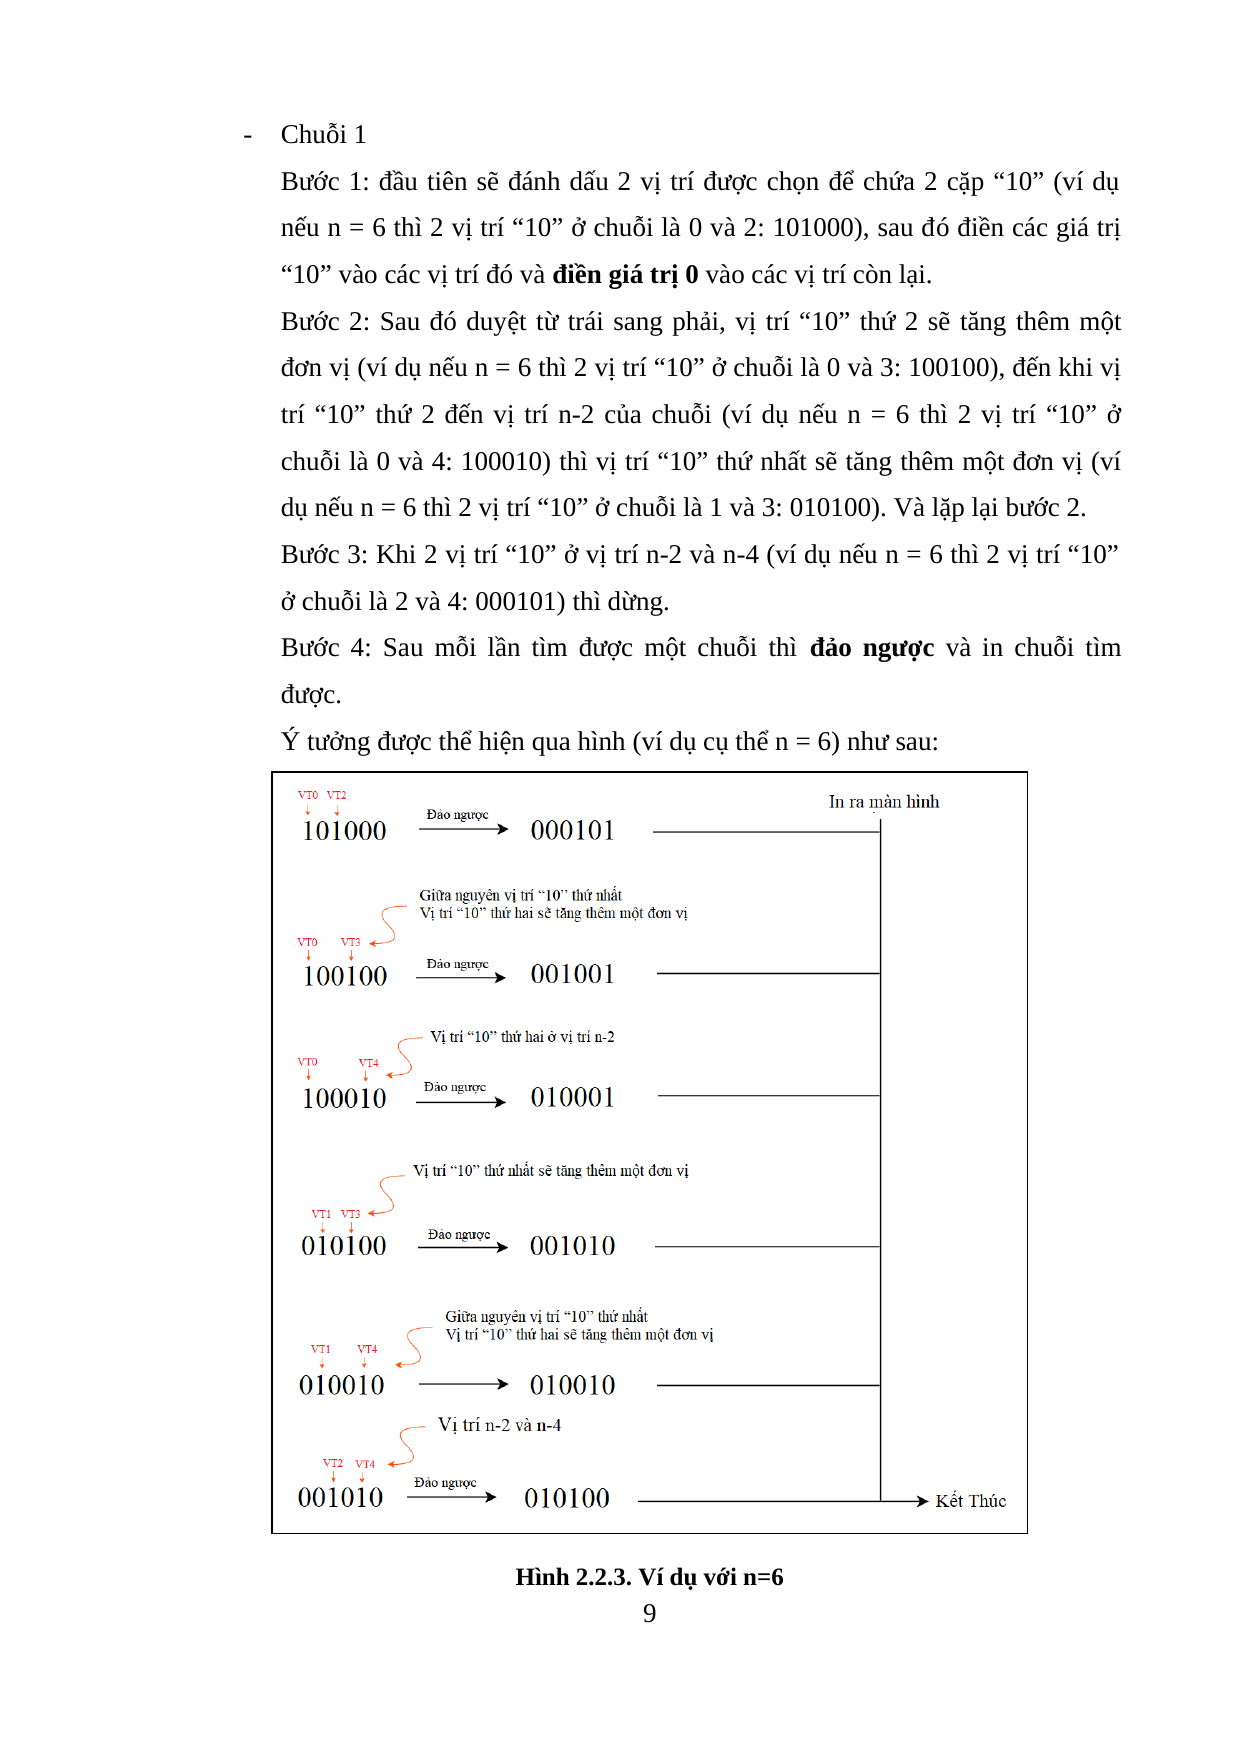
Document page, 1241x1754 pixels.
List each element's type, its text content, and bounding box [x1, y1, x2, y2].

picture [273, 773, 1027, 1533]
list Bước 2: Sau đó duyệt từ trái sang phải, vị trí “10” thứ 2 sẽ tăng thêm một đơn vị (ví dụ nếu n = 6 thì 2 vị trí “10” ở chuỗi là 0 và 3: 100100), đến khi vị trí “10” thứ 2 đến vị trí n-2 của chuỗi (ví dụ nếu n = 6 thì 2 vị trí “10” ở chuỗi là 0 và 4: 100010) thì vị trí “10” thứ nhất sẽ tăng thêm một đơn vị (ví dụ nếu n = 6 thì 2 vị trí “10” ở chuỗi là 1 và 3: 010100). Và lặp lại bước 2. [281, 305, 1122, 523]
list Bước 4: Sau mỗi lần tìm được một chuỗi thì đảo ngược và in chuỗi tìm được. [281, 631, 1122, 709]
list Bước 1: đầu tiên sẽ đánh dấu 2 vị trí được chọn để chứa 2 cặp “10” (ví dụ nếu n = 6 thì 2 vị trí “10” ở chuỗi là 0 và 2: 101000), sau đó điền các giá trị “10” vào các vị trí đó và điền giá trị 0 vào các vị trí còn lại. [281, 165, 1122, 289]
list Chuỗi 1 [243, 118, 1122, 149]
text Hình 2.2.3. Ví dụ với n=6 [177, 1562, 1122, 1591]
list Bước 3: Khi 2 vị trí “10” ở vị trí n-2 và n-4 (ví dụ nếu n = 6 thì 2 vị trí “10” ở chuỗi là 2 và 4: 000101) thì dừng. [281, 538, 1122, 616]
text Ý tưởng được thể hiện qua hình (ví dụ cụ thể n = 6) như sau: [206, 725, 1122, 756]
